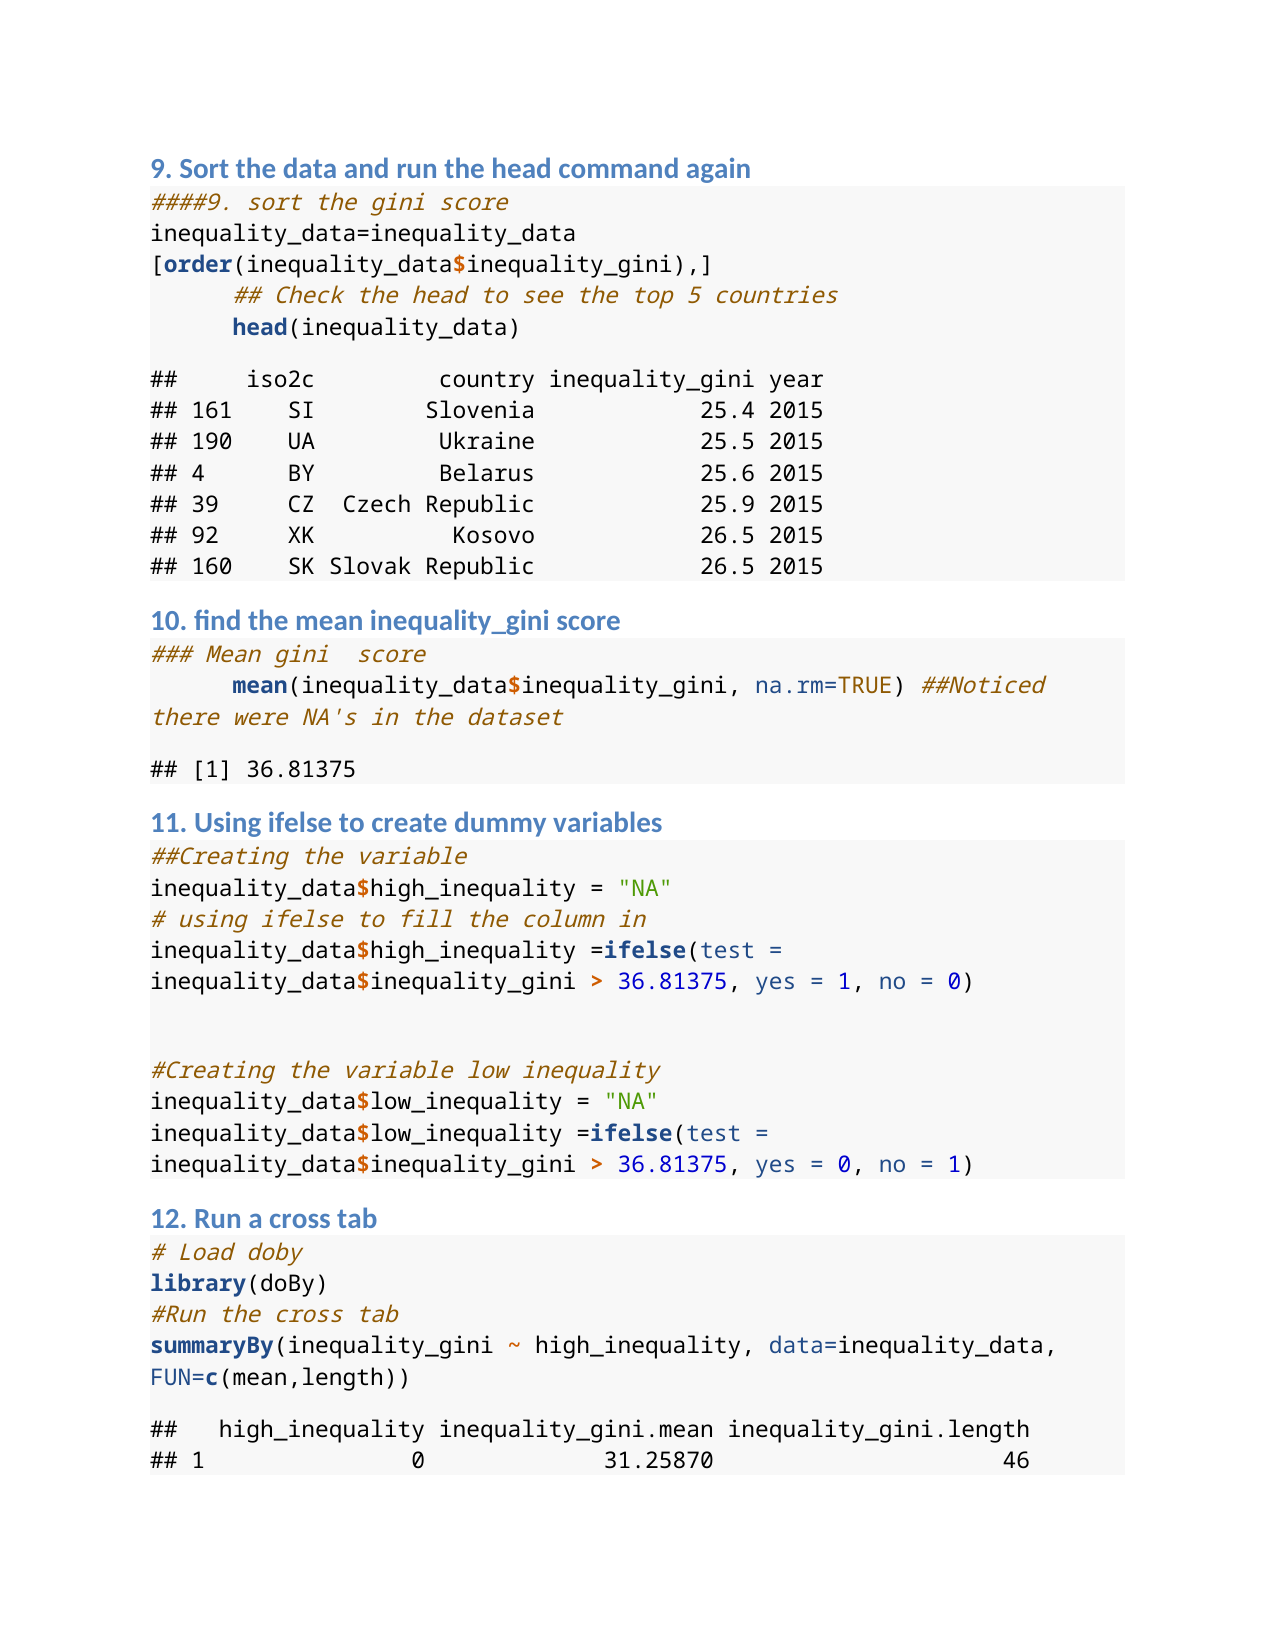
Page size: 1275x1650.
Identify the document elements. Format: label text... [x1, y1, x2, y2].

text ### Mean gini score mean(inequality_data$inequality_gini, na.rm=TRUE) ##Noticed there were NA's in the dataset [425, 638, 1125, 732]
subtitle 9. Sort the data and run the head command again [150, 150, 1125, 186]
subtitle 12. Run a cross tab [150, 1200, 1125, 1235]
text ## [1] 36.81375 [150, 752, 1125, 784]
subtitle 10. find the mean inequality_gini score [150, 602, 1125, 638]
subtitle 11. Using ifelse to create dummy variables [150, 804, 1125, 840]
text # Load doby library(doBy) #Run the cross tab summaryBy(inequality_gini ~ high_inequality, data=inequality_data, FUN=c(mean,length)) [301, 1235, 1125, 1392]
text ####9. sort the gini score inequality_data=inequality_data[order(inequality_data$inequality_gini),] ## Check the head to see the top 5 countries head(inequality_data) [507, 186, 1125, 342]
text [150, 1412, 1125, 1475]
text ## iso2c country inequality_gini year ## 161 SI Slovenia 25.4 2015 ## 190 UA Ukraine 25.5 2015 ## 4 BY Belarus 25.6 2015 ## 39 CZ Czech Republic 25.9 2015 ## 92 XK Kosovo 26.5 2015 ## 160 SK Slovak Republic 26.5 2015 [150, 363, 1125, 581]
text ##Creating the variable inequality_data$high_inequality = "NA" # using ifelse to fill the column in inequality_data$high_inequality =ifelse(test = inequality_data$inequality_gini > 36.81375, yes = 1, no = 0) #Creating the variable low inequality inequality_data$low_inequality = "NA" inequality_data$low_inequality =ifelse(test = inequality_data$inequality_gini > 36.81375, yes = 0, no = 1) [150, 840, 1125, 1179]
